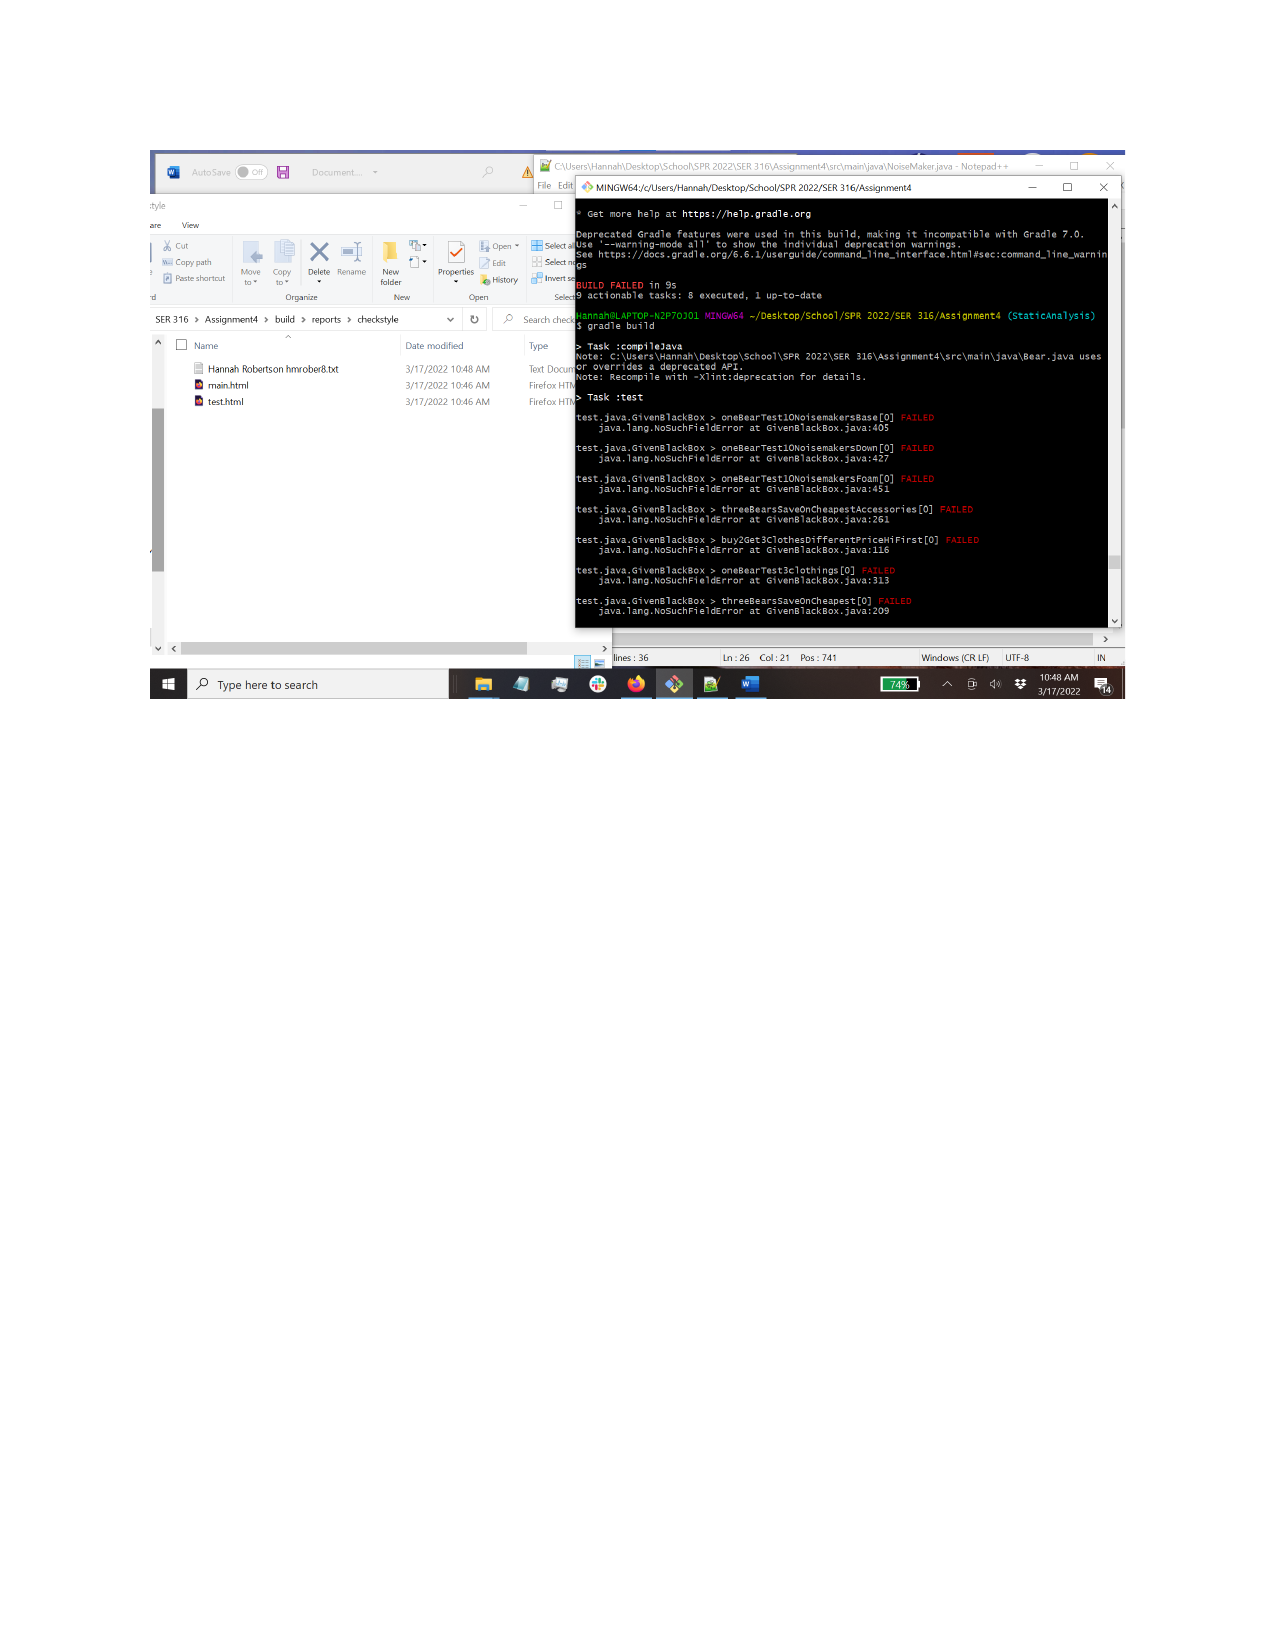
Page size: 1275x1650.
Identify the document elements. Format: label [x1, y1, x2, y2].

picture [150, 150, 1125, 699]
